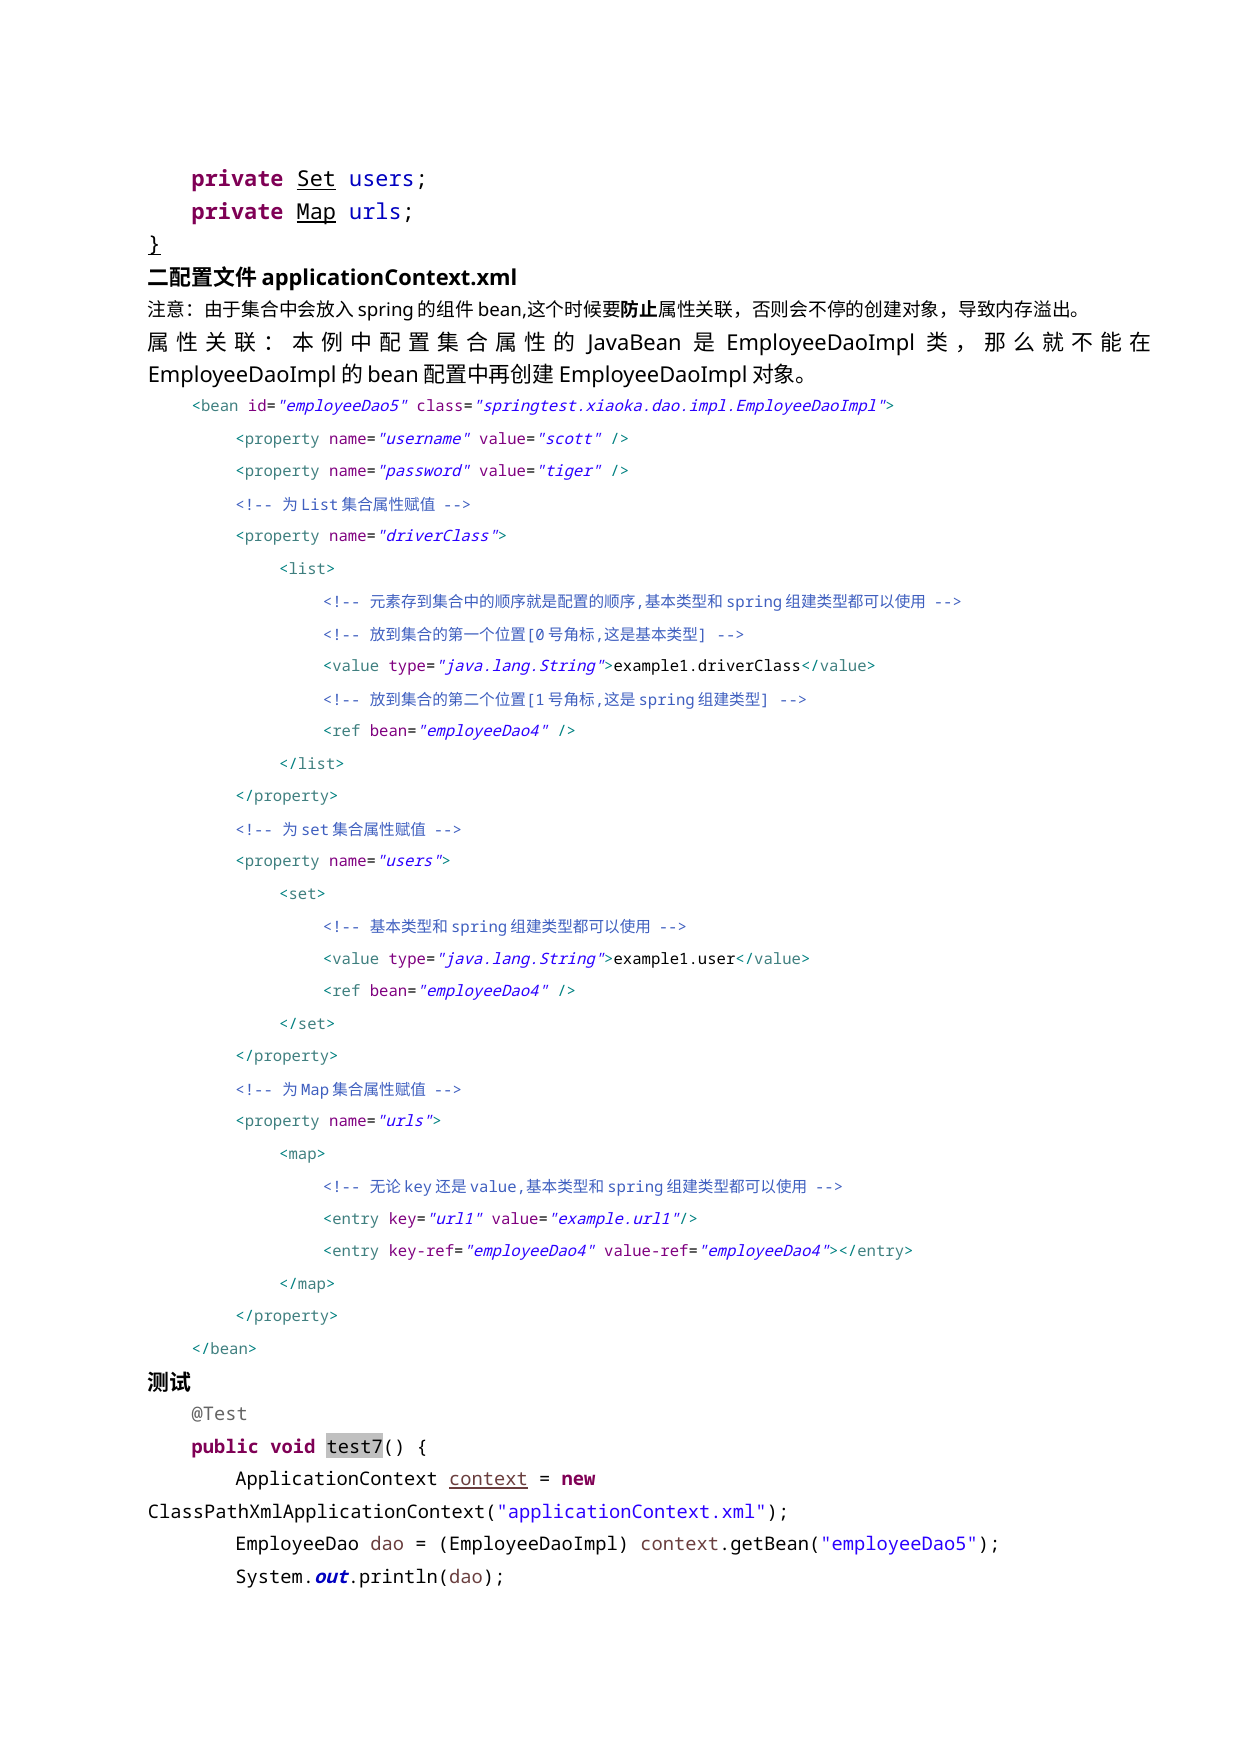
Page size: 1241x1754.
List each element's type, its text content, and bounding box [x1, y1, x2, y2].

text <!-- 为Map集合属性赋值 --> [148, 1072, 1152, 1104]
text 测试 [148, 1364, 1152, 1397]
text <!-- 元素存到集合中的顺序就是配置的顺序,基本类型和spring组建类型都可以使用 --> [148, 584, 1152, 617]
text <entry key-ref="employeeDao4" value-ref="employeeDao4"></entry> [148, 1234, 1152, 1267]
text <map> [148, 1137, 1152, 1169]
text </list> [148, 747, 1152, 779]
text </property> [148, 779, 1152, 812]
text public void test7() { [148, 1429, 1152, 1462]
text <!-- 放到集合的第二个位置[1号角标,这是spring组建类型] --> [148, 682, 1152, 714]
text 属性关联：本例中配置集合属性的JavaBean是EmployeeDaoImpl类，那么就不能在EmployeeDaoImpl的bean配置中再创建EmployeeDaoImpl对象。 [148, 324, 1152, 389]
text </property> [148, 1299, 1152, 1332]
text <property name="users"> [148, 844, 1152, 877]
text <!-- 放到集合的第一个位置[0号角标,这是基本类型] --> [148, 617, 1152, 649]
text <list> [148, 552, 1152, 584]
text <value type="java.lang.String">example1.driverClass</value> [148, 649, 1152, 682]
text private Set users; [148, 162, 1152, 194]
text } [148, 227, 1152, 259]
text ApplicationContext context = new ClassPathXmlApplicationContext("applicationContext.xml"); [148, 1462, 1152, 1527]
text private Map urls; [148, 194, 1152, 227]
text System.out.println(dao); [148, 1559, 1152, 1592]
text <ref bean="employeeDao4" /> [148, 974, 1152, 1007]
text <!-- 无论key还是value,基本类型和spring组建类型都可以使用 --> [148, 1169, 1152, 1202]
text <entry key="url1" value="example.url1"/> [148, 1202, 1152, 1234]
text 注意：由于集合中会放入spring的组件bean,这个时候要防止属性关联，否则会不停的创建对象，导致内存溢出。 [148, 292, 1152, 324]
text <property name="driverClass"> [148, 519, 1152, 552]
text 二配置文件applicationContext.xml [148, 259, 1152, 292]
text <property name="username" value="scott" /> [148, 422, 1152, 454]
text <bean id="employeeDao5" class="springtest.xiaoka.dao.impl.EmployeeDaoImpl"> [148, 389, 1152, 422]
text <set> [148, 877, 1152, 909]
text <property name="urls"> [148, 1104, 1152, 1137]
text <value type="java.lang.String">example1.user</value> [148, 942, 1152, 974]
text <ref bean="employeeDao4" /> [148, 714, 1152, 747]
text EmployeeDao dao = (EmployeeDaoImpl) context.getBean("employeeDao5"); [148, 1527, 1152, 1559]
text <!-- 为List集合属性赋值 --> [148, 487, 1152, 519]
text </property> [148, 1039, 1152, 1072]
text <!-- 基本类型和spring组建类型都可以使用 --> [148, 909, 1152, 942]
text <!-- 为set集合属性赋值 --> [148, 812, 1152, 844]
text <property name="password" value="tiger" /> [148, 454, 1152, 487]
text </set> [148, 1007, 1152, 1039]
text </map> [148, 1267, 1152, 1299]
text </bean> [148, 1332, 1152, 1364]
text @Test [148, 1397, 1152, 1429]
